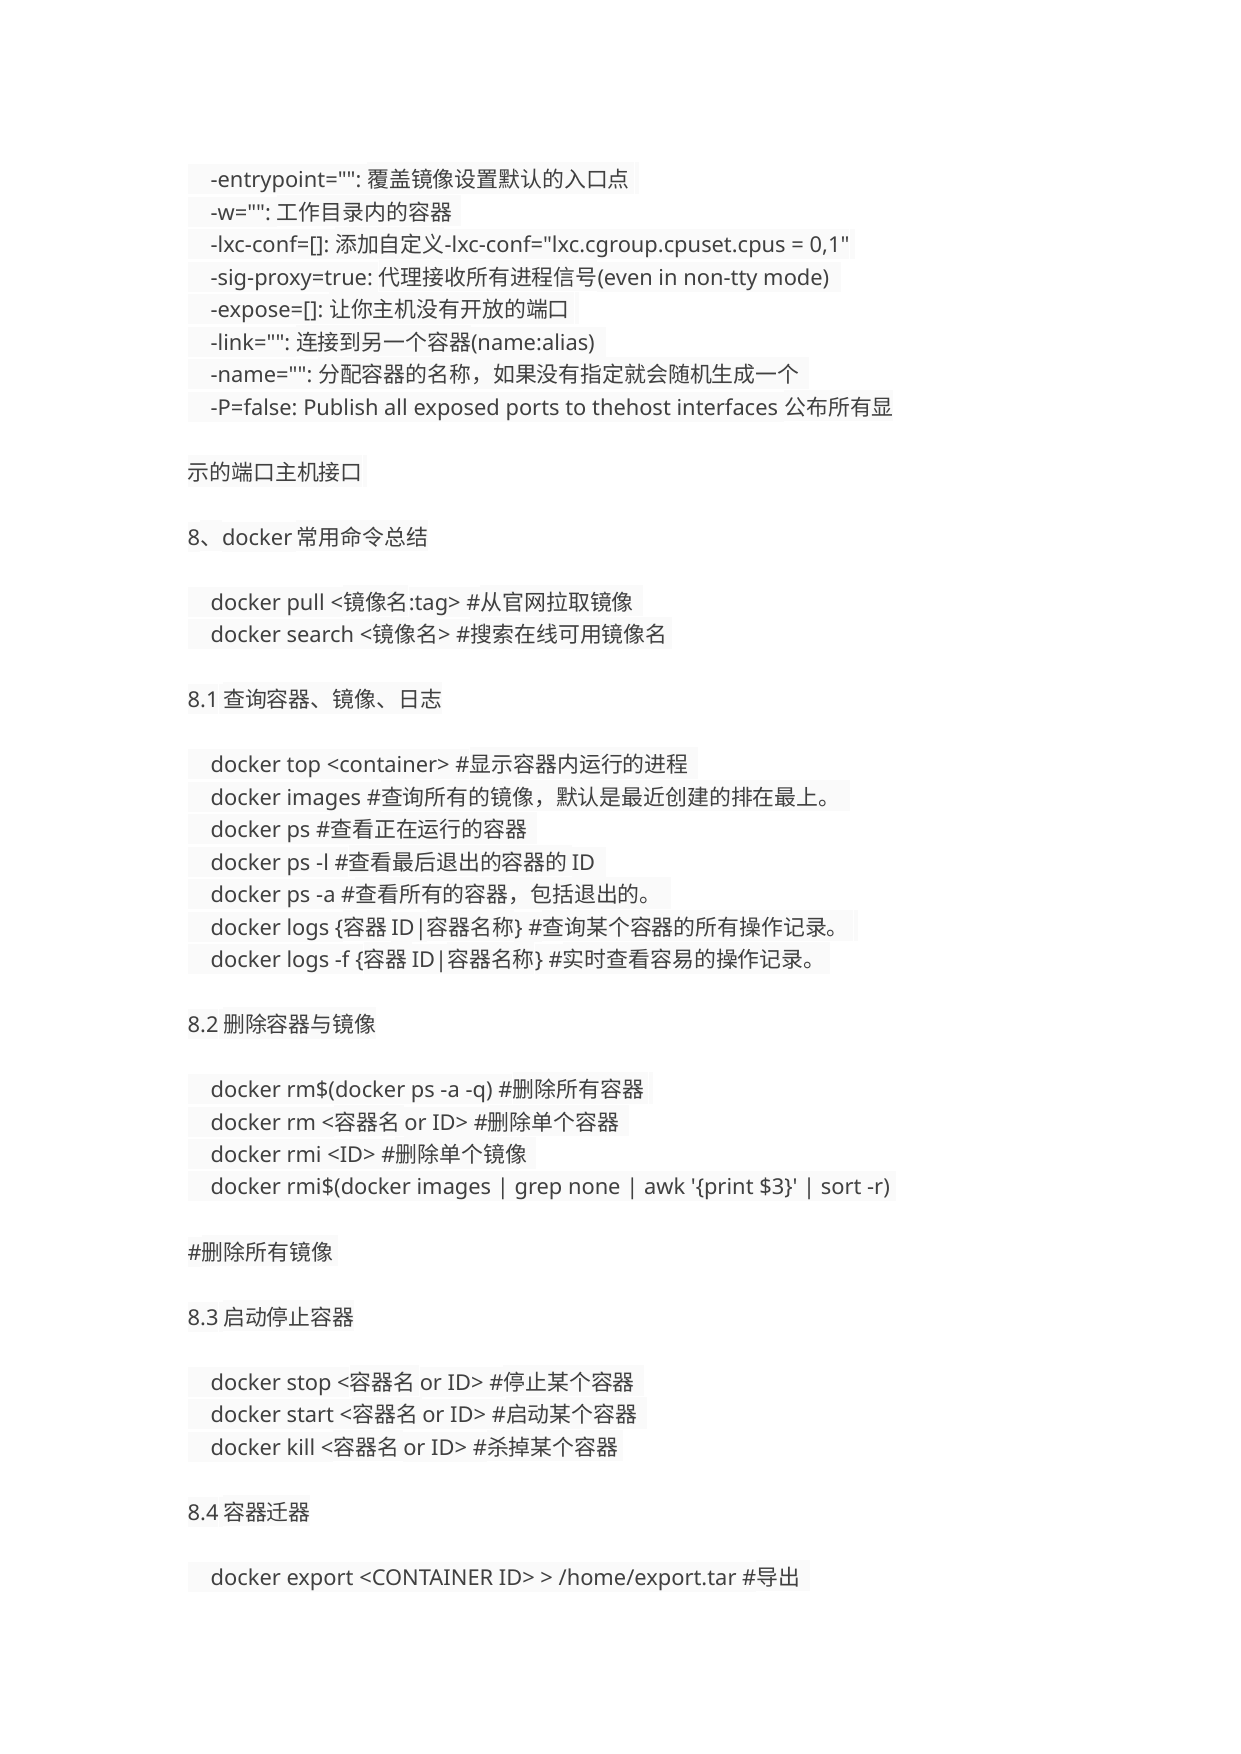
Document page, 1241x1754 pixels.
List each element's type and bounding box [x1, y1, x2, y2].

text [187, 162, 1053, 1592]
